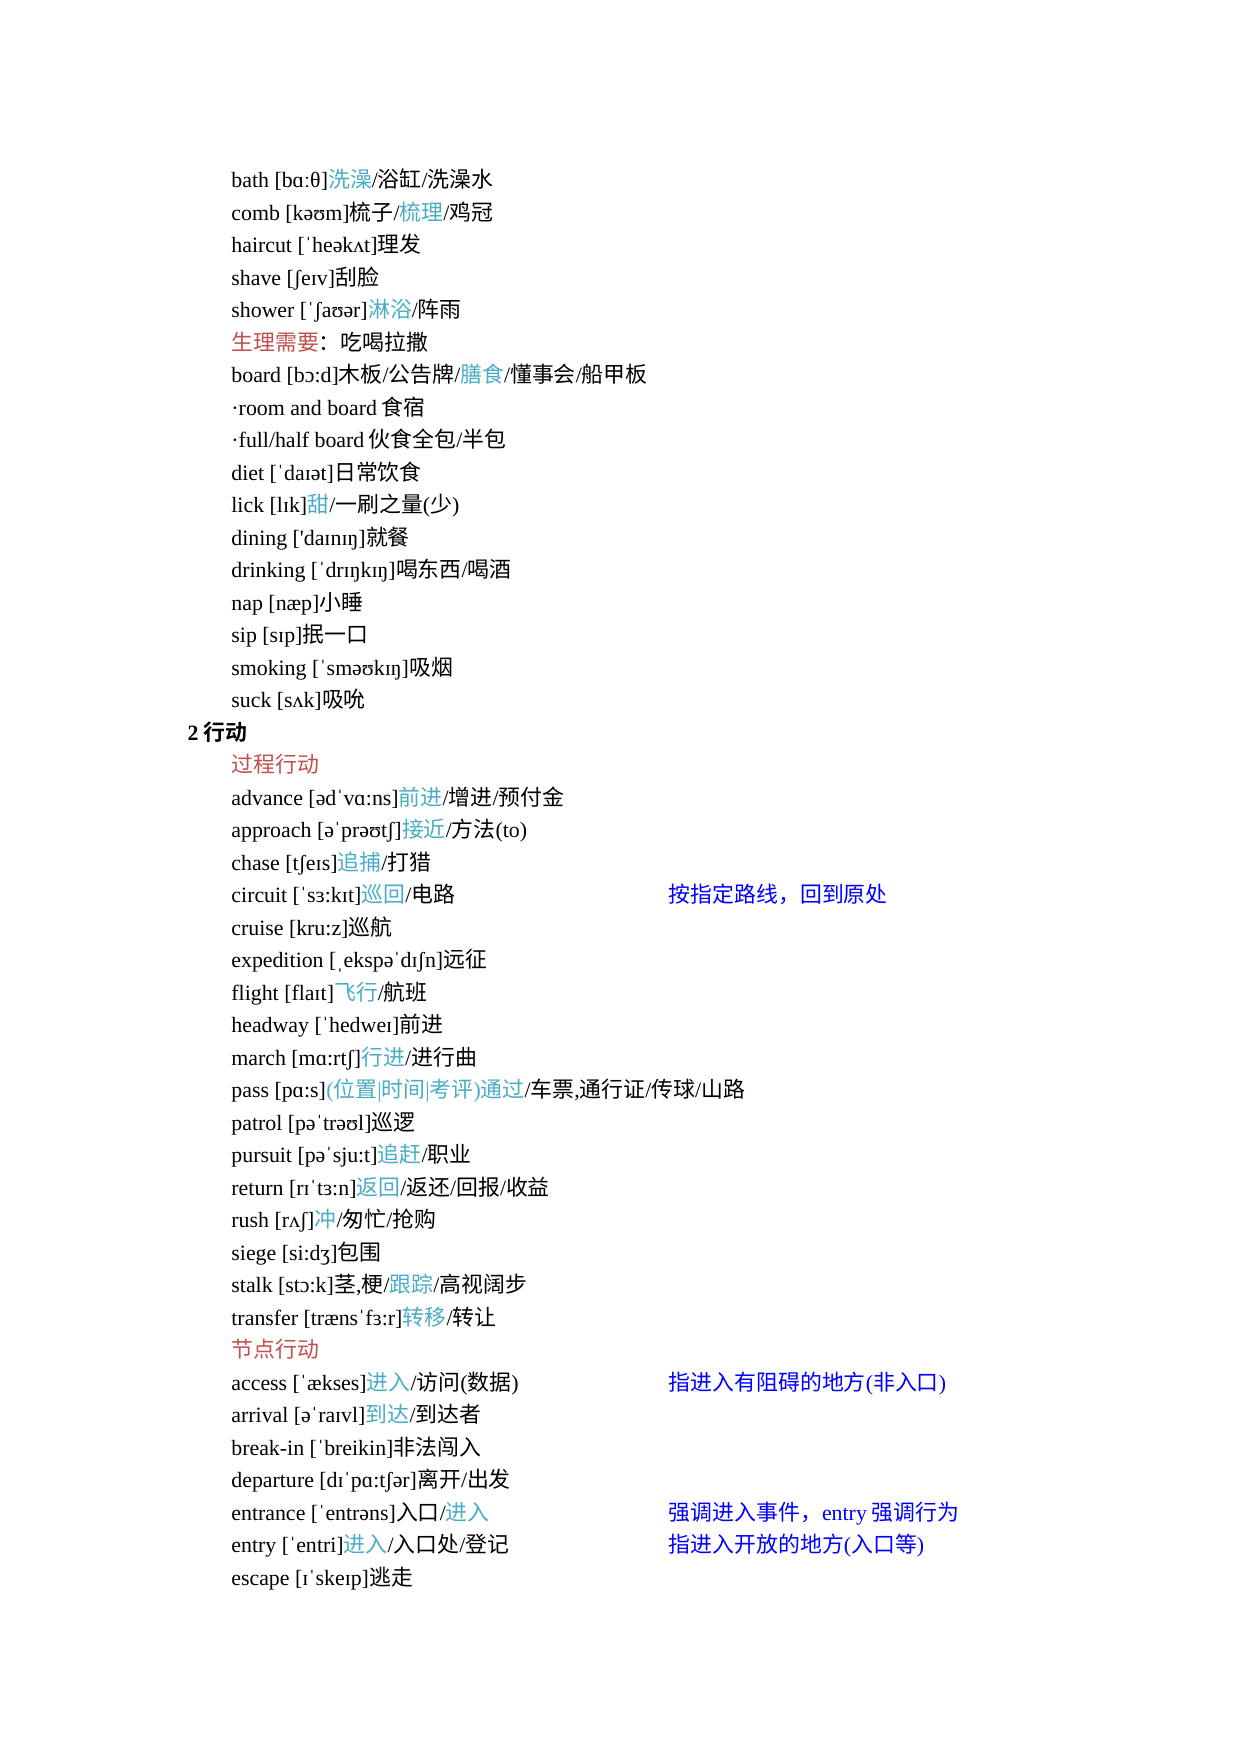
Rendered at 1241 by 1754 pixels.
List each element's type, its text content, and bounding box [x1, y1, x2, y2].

text approach [əˈprəʊtʃ]接近/方法(to) [187, 812, 1053, 844]
text return [rɪˈtɜ:n]返回/返还/回报/收益 [187, 1169, 1053, 1202]
text access [ˈækses]进入/访问(数据) 指进入有阻碍的地方(非入口) [187, 1364, 1053, 1397]
text drinking [ˈdrɪŋkɪŋ]喝东西/喝酒 [187, 552, 1053, 584]
text lick [lɪk]甜/一刷之量(少) [187, 487, 1053, 519]
text patrol [pəˈtrəʊl]巡逻 [187, 1104, 1053, 1137]
text shower [ˈʃaʊər]淋浴/阵雨 [187, 292, 1053, 324]
text dining ['daɪnɪŋ]就餐 [187, 519, 1053, 552]
text headway [ˈhedweɪ]前进 [187, 1007, 1053, 1039]
text bath [bɑːθ]洗澡/浴缸/洗澡水 [187, 162, 1053, 194]
text nap [næp]小睡 [187, 584, 1053, 617]
text 过程行动 [187, 747, 1053, 779]
text stalk [stɔ:k]茎,梗/跟踪/高视阔步 [187, 1267, 1053, 1299]
text transfer [trænsˈfɜ:r]转移/转让 [187, 1299, 1053, 1332]
text rush [rʌʃ]冲/匆忙/抢购 [187, 1202, 1053, 1234]
text pass [pɑ:s](位置|时间|考评)通过/车票,通行证/传球/山路 [187, 1072, 1053, 1104]
text entrance [ˈentrəns]入口/进入 强调进入事件，entry强调行为 [187, 1494, 1053, 1527]
text haircut [ˈheəkʌt]理发 [187, 227, 1053, 259]
text 节点行动 [187, 1332, 1053, 1364]
text shave [ʃeɪv]刮脸 [187, 259, 1053, 292]
text comb [kəʊm]梳子/梳理/鸡冠 [187, 194, 1053, 227]
text pursuit [pəˈsju:t]追赶/职业 [187, 1137, 1053, 1169]
text departure [dɪˈpɑ:tʃər]离开/出发 [187, 1462, 1053, 1494]
text advance [ədˈvɑ:ns]前进/增进/预付金 [187, 779, 1053, 812]
text cruise [kru:z]巡航 [187, 909, 1053, 942]
text expedition [ˌekspəˈdɪʃn]远征 [187, 942, 1053, 974]
text chase [tʃeɪs]追捕/打猎 [187, 844, 1053, 877]
text entry [ˈentri]进入/入口处/登记 指进入开放的地方(入口等) [187, 1527, 1053, 1559]
text 2行动 [187, 714, 1053, 747]
text break-in [ˈbreikin]非法闯入 [187, 1429, 1053, 1462]
text suck [sʌk]吸吮 [187, 682, 1053, 714]
text siege [si:dʒ]包围 [187, 1234, 1053, 1267]
text ·full/half board伙食全包/半包 [187, 422, 1053, 454]
text march [mɑ:rtʃ]行进/进行曲 [187, 1039, 1053, 1072]
text ·room and board食宿 [187, 389, 1053, 422]
text diet [ˈdaɪət]日常饮食 [187, 454, 1053, 487]
text circuit [ˈsɜ:kɪt]巡回/电路 按指定路线，回到原处 [187, 877, 1053, 909]
text escape [ɪˈskeɪp]逃走 [187, 1559, 1053, 1592]
text 生理需要：吃喝拉撒 [187, 324, 1053, 357]
text flight [flaɪt]飞行/航班 [187, 974, 1053, 1007]
text smoking [ˈsməʊkɪŋ]吸烟 [187, 649, 1053, 682]
text arrival [əˈraɪvl]到达/到达者 [187, 1397, 1053, 1429]
text sip [sɪp]抿一口 [187, 617, 1053, 649]
text board [bɔ:d]木板/公告牌/膳食/懂事会/船甲板 [187, 357, 1053, 389]
